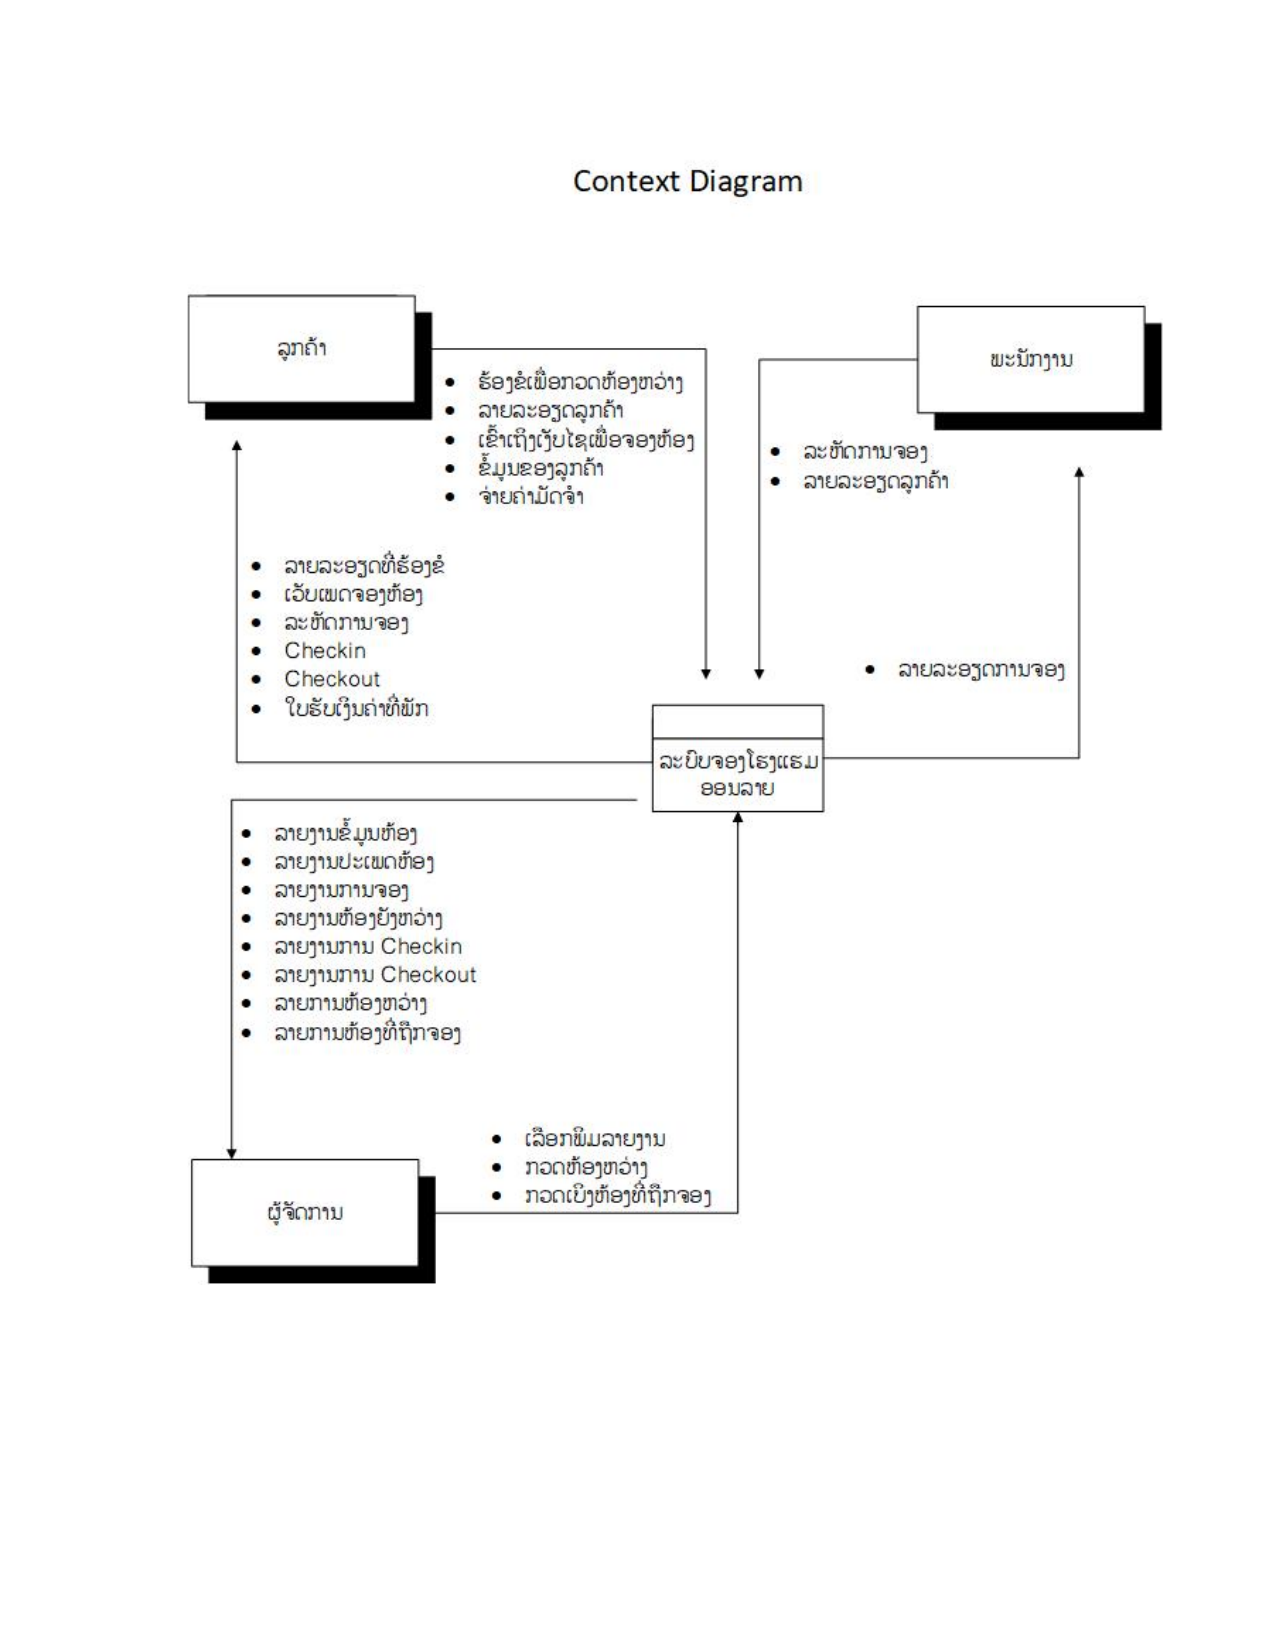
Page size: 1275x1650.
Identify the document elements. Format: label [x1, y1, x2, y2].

picture [187, 150, 1163, 1285]
